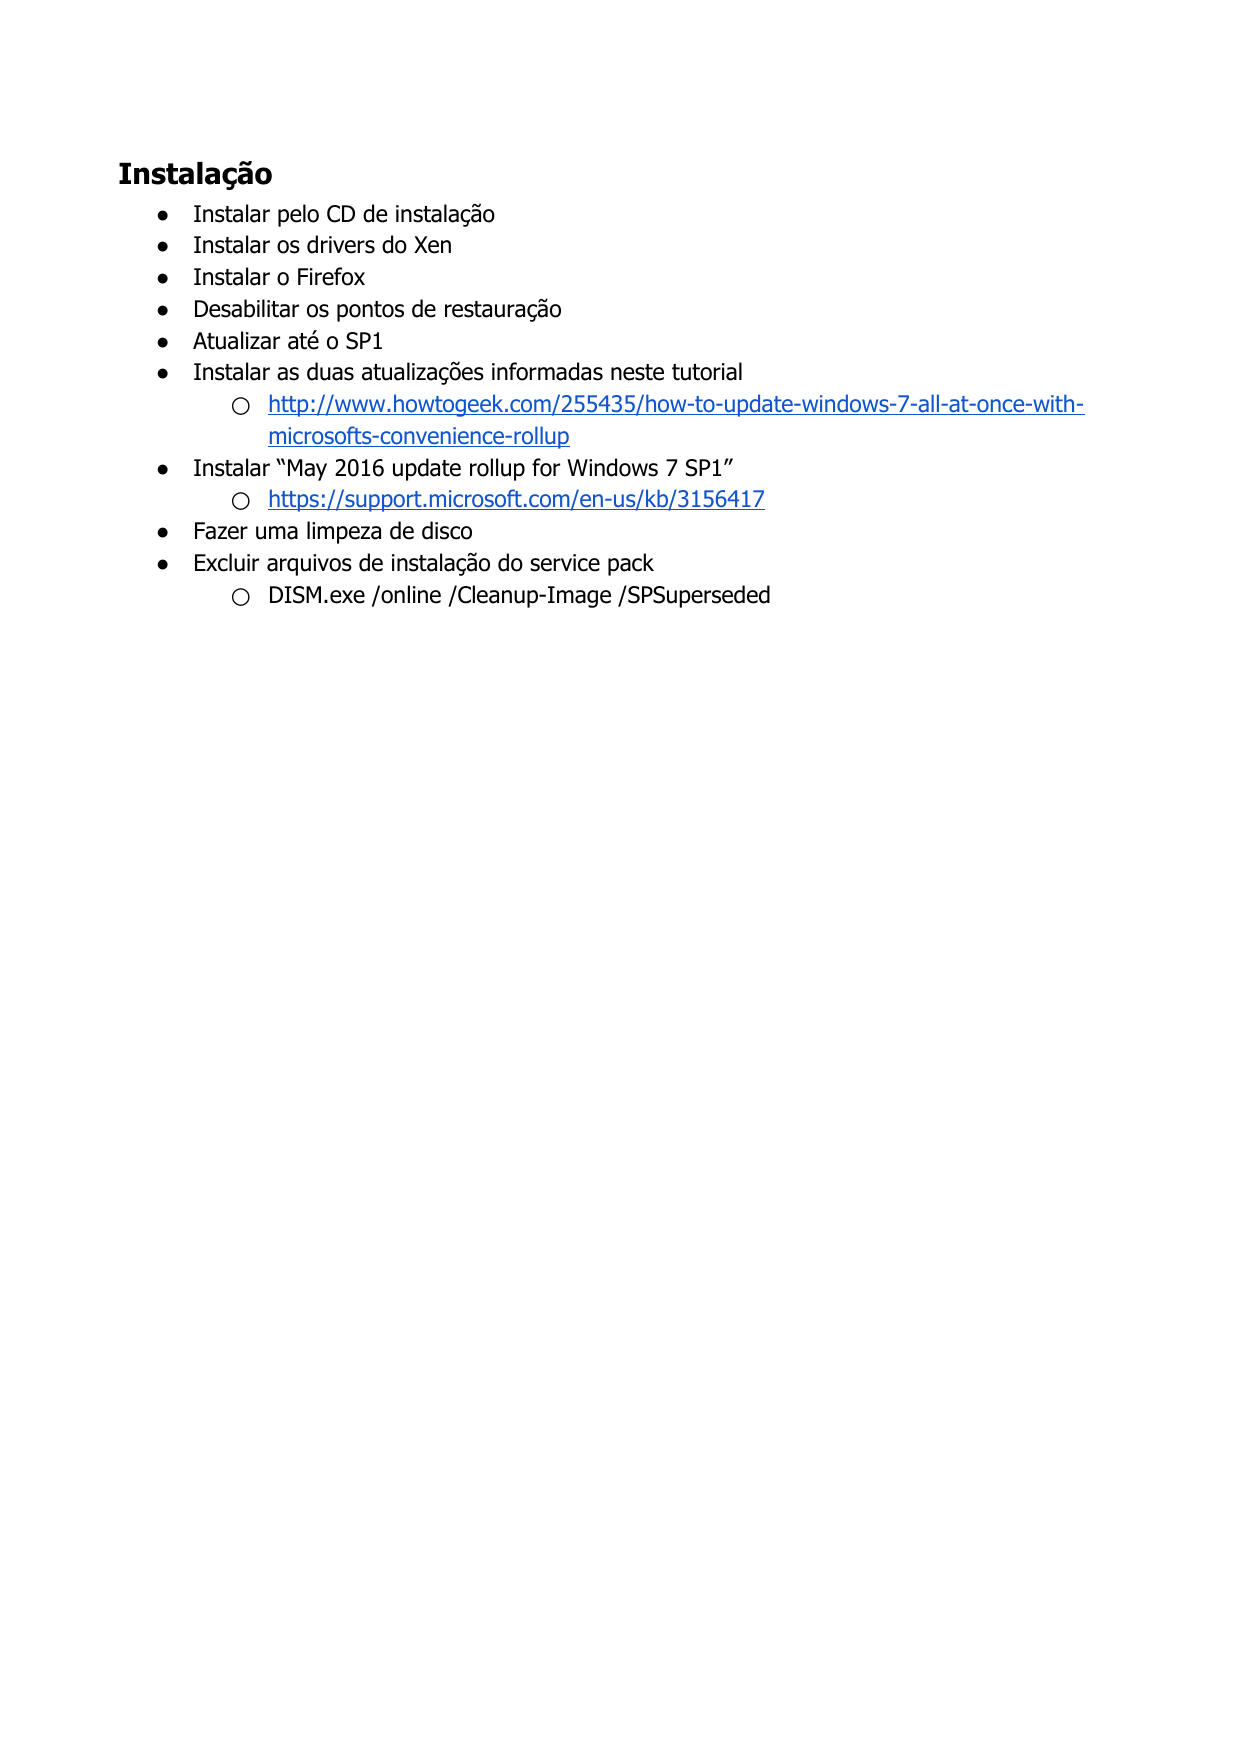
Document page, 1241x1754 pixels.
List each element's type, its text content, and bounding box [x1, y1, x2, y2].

list Instalar o Firefox [156, 263, 1122, 290]
list Excluir arquivos de instalação do service pack [156, 548, 1122, 576]
list Instalar “May 2016 update rollup for Windows 7 SP1” [156, 453, 1122, 481]
list DISM.exe /online /Cleanup-Image /SPSuperseded [231, 580, 1122, 608]
list Instalar as duas atualizações informadas neste tutorial [156, 358, 1122, 386]
list Atualizar até o SP1 [156, 326, 1122, 354]
subtitle Instalação [118, 156, 1122, 191]
list https://support.microsoft.com/en-us/kb/3156417 [231, 485, 1122, 513]
list Instalar os drivers do Xen [156, 231, 1122, 258]
list http://www.howtogeek.com/255435/how-to-update-windows-7-all-at-once-with-microsofts-convenience-rollup [231, 390, 1122, 449]
list Desabilitar os pontos de restauração [156, 294, 1122, 322]
list Instalar pelo CD de instalação [156, 199, 1122, 227]
list Fazer uma limpeza de disco [156, 517, 1122, 544]
